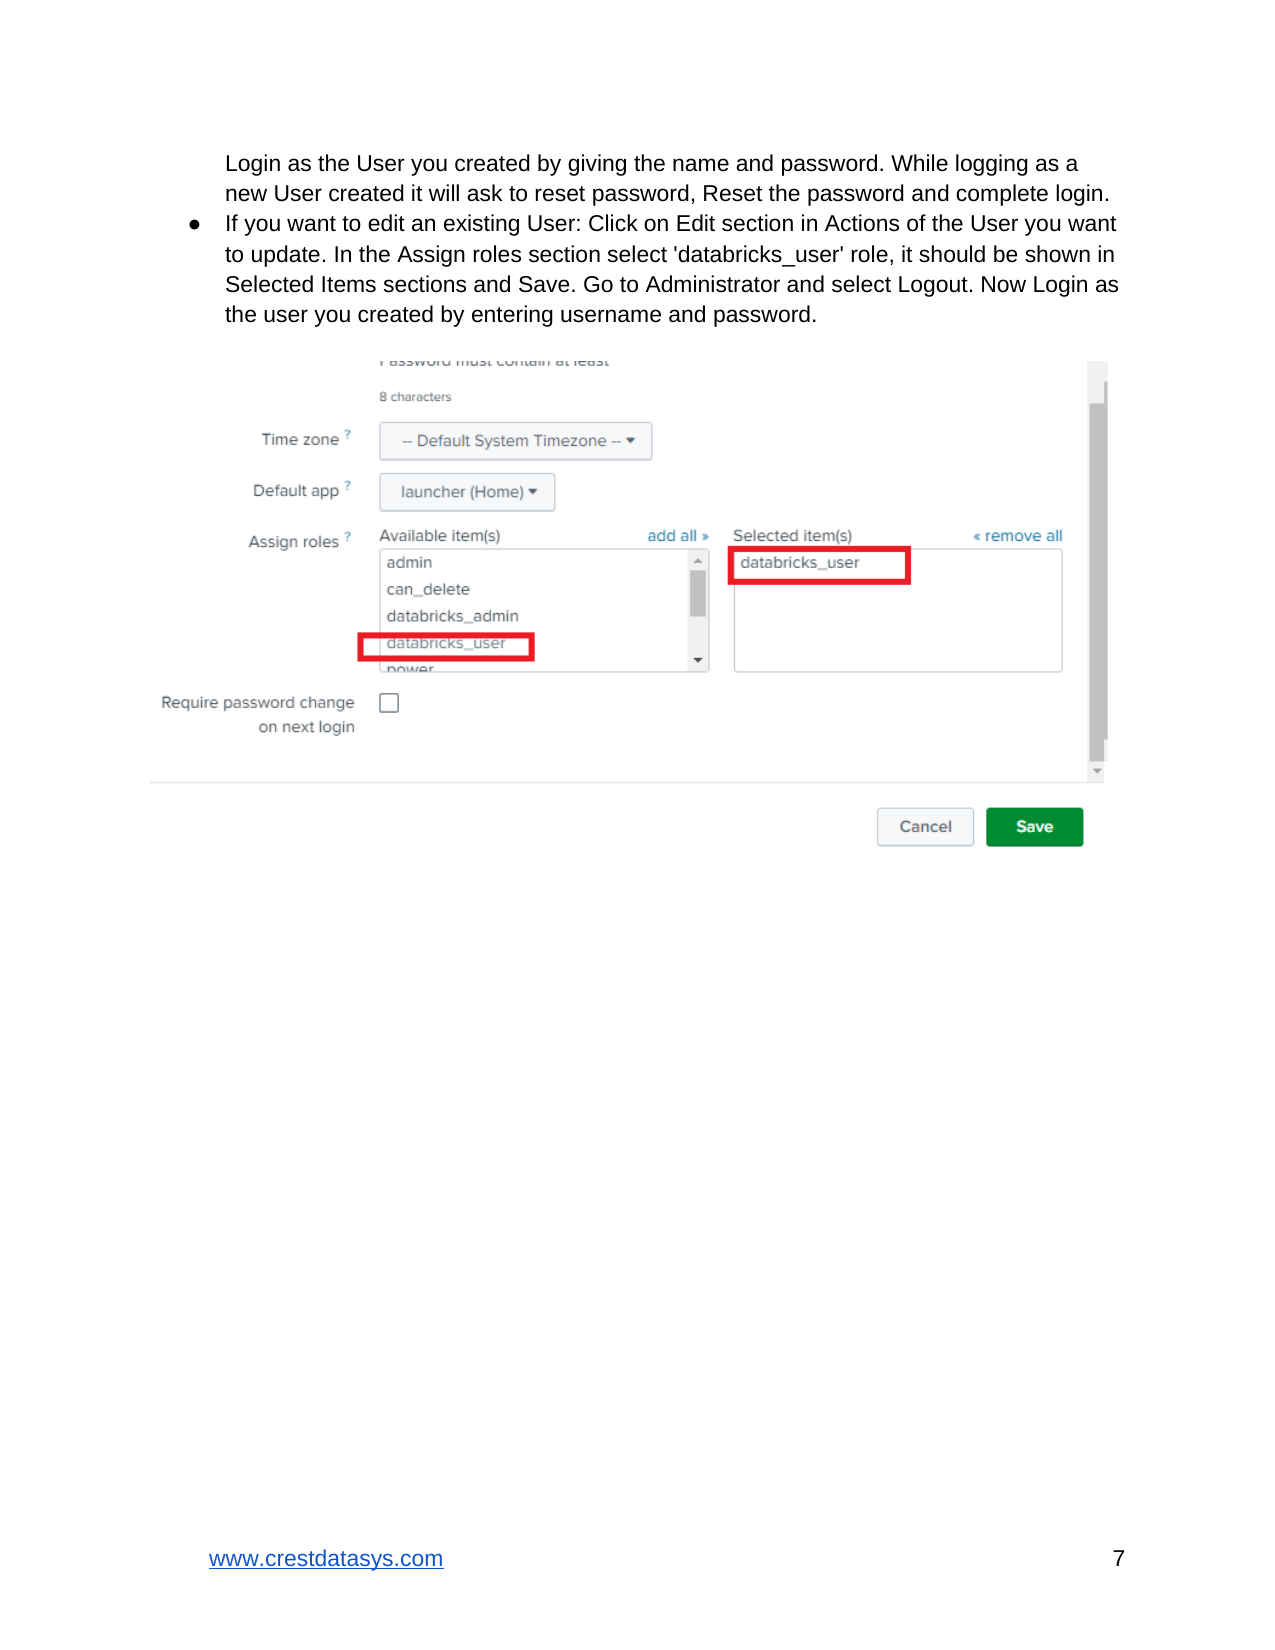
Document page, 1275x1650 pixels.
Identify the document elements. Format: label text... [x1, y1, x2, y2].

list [187, 150, 1125, 207]
list If you want to edit an existing User: Click on Edit section in Actions of the User you want to update. In the Assign roles section select 'databricks_user' role, it should be shown in Selected Items sections and Save. Go to Administrator and select Logout. Now Login as the user you created by entering username and password. [187, 210, 1125, 327]
picture [150, 361, 1125, 854]
